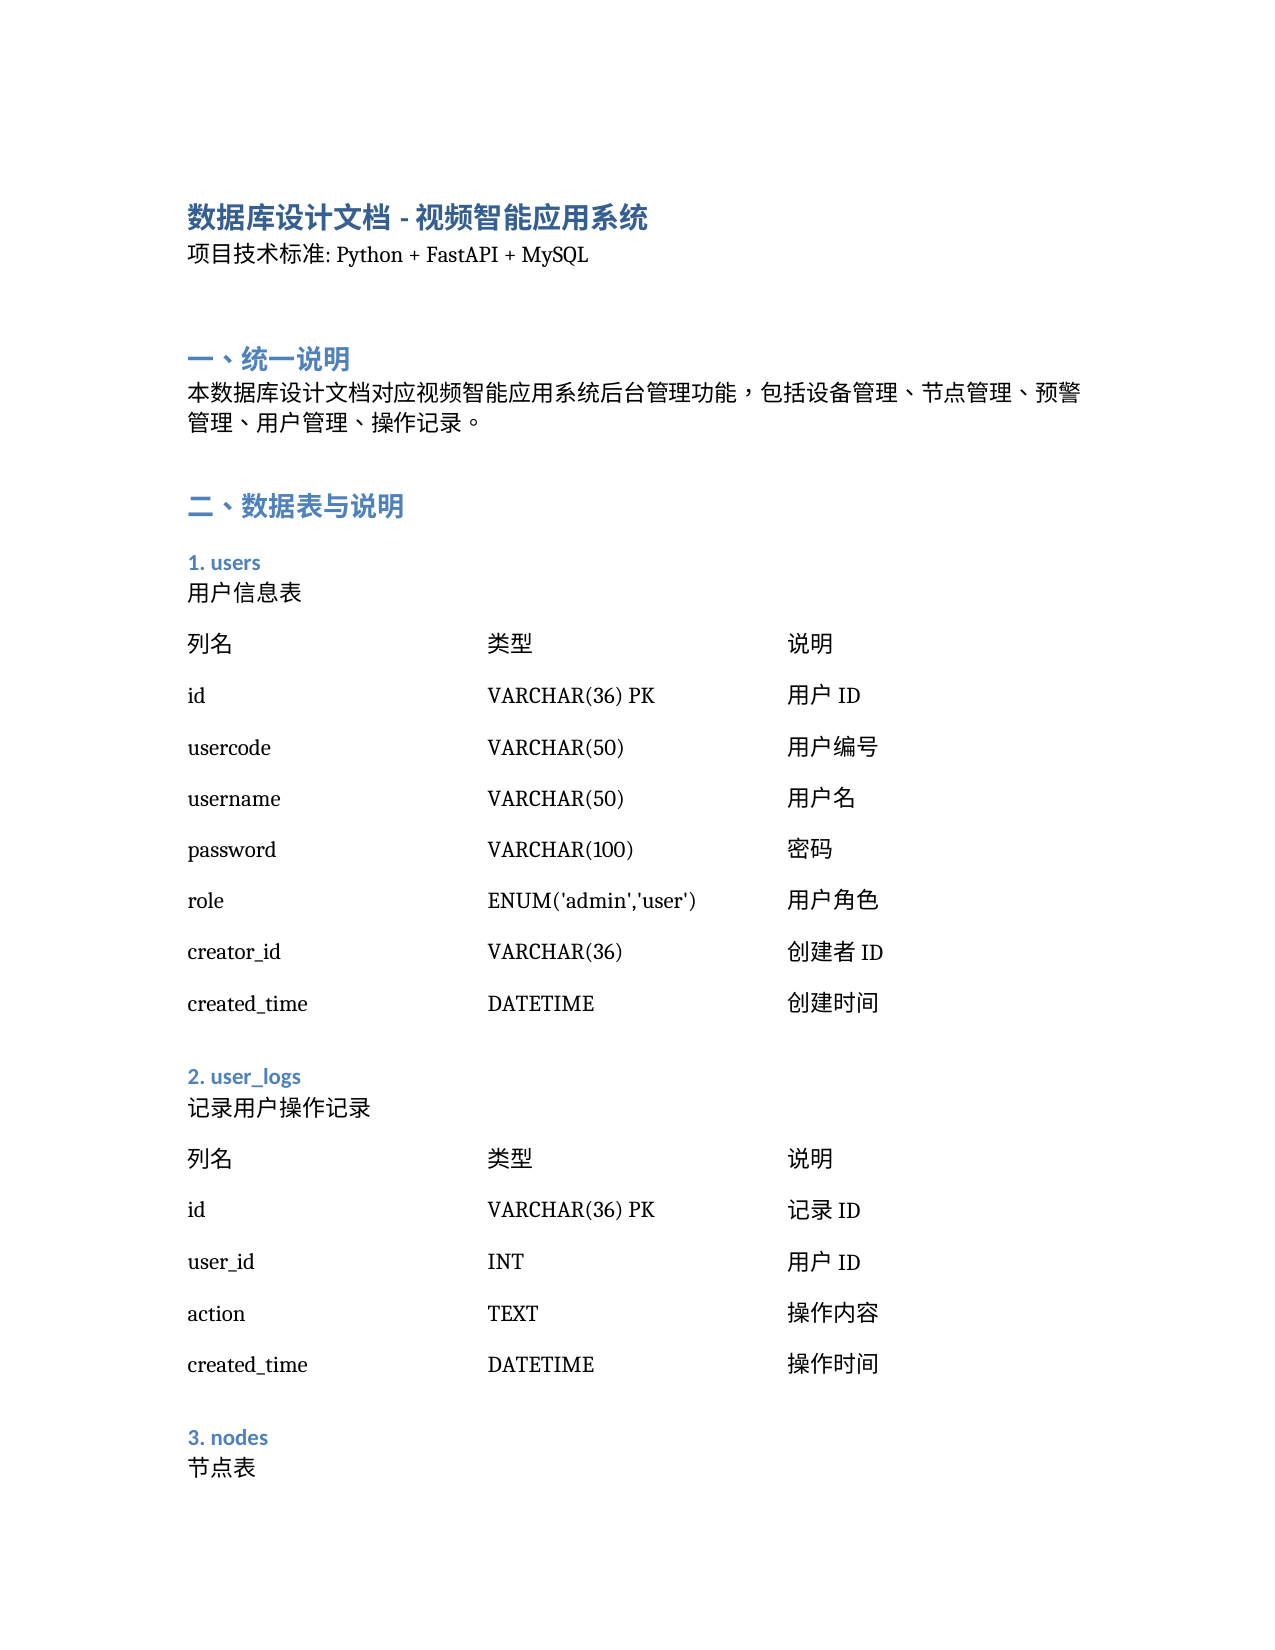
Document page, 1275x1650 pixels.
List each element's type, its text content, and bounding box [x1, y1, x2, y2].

table_cell 操作时间 [776, 1351, 1076, 1402]
table_cell 用户角色 [776, 888, 1076, 938]
subtitle 一、统一说明 [187, 344, 1087, 375]
table_cell 用户编号 [776, 734, 1076, 785]
table_cell VARCHAR(36) PK [476, 1197, 776, 1248]
table_cell id [176, 1197, 476, 1248]
table_cell id [176, 683, 476, 734]
table_header 说明 [776, 631, 1076, 682]
table_cell 记录ID [776, 1197, 1076, 1248]
subtitle 2. user_logs [187, 1062, 1087, 1090]
table_cell action [176, 1300, 476, 1351]
table_cell VARCHAR(50) [476, 734, 776, 785]
table_cell VARCHAR(36) [476, 939, 776, 990]
table_cell 创建者ID [776, 939, 1076, 990]
table_header 说明 [776, 1146, 1076, 1197]
table_cell INT [476, 1249, 776, 1300]
table_cell 用户ID [776, 683, 1076, 734]
table_cell creator_id [176, 939, 476, 990]
table_cell DATETIME [476, 990, 776, 1041]
table_header 类型 [476, 1146, 776, 1197]
subtitle 1. users [187, 548, 1087, 576]
table_cell 操作内容 [776, 1300, 1076, 1351]
table_cell usercode [176, 734, 476, 785]
table_cell user_id [176, 1249, 476, 1300]
table_cell 创建时间 [776, 990, 1076, 1041]
text 记录用户操作记录 [187, 1094, 1087, 1121]
text 节点表 [187, 1455, 1087, 1482]
table_header 列名 [176, 1146, 476, 1197]
table_header 列名 [176, 631, 476, 682]
table_cell DATETIME [476, 1351, 776, 1402]
table_cell username [176, 785, 476, 836]
table_cell VARCHAR(36) PK [476, 683, 776, 734]
subtitle 3. nodes [187, 1423, 1087, 1451]
table_cell 用户名 [776, 785, 1076, 836]
table_cell password [176, 836, 476, 887]
table_cell created_time [176, 990, 476, 1041]
table_cell ENUM('admin','user') [476, 888, 776, 938]
table_cell VARCHAR(50) [476, 785, 776, 836]
table_cell role [176, 888, 476, 938]
table_cell 密码 [776, 836, 1076, 887]
text 项目技术标准: Python + FastAPI + MySQL [187, 241, 1087, 268]
text 用户信息表 [187, 580, 1087, 607]
table_cell TEXT [476, 1300, 776, 1351]
table_cell 用户ID [776, 1249, 1076, 1300]
text 本数据库设计文档对应视频智能应用系统后台管理功能，包括设备管理、节点管理、预警管理、用户管理、操作记录。 [187, 380, 1087, 467]
table_cell created_time [176, 1351, 476, 1402]
subtitle 二、数据表与说明 [187, 491, 1087, 523]
subtitle 数据库设计文档 - 视频智能应用系统 [187, 200, 1087, 236]
table_header 类型 [476, 631, 776, 682]
table_cell VARCHAR(100) [476, 836, 776, 887]
